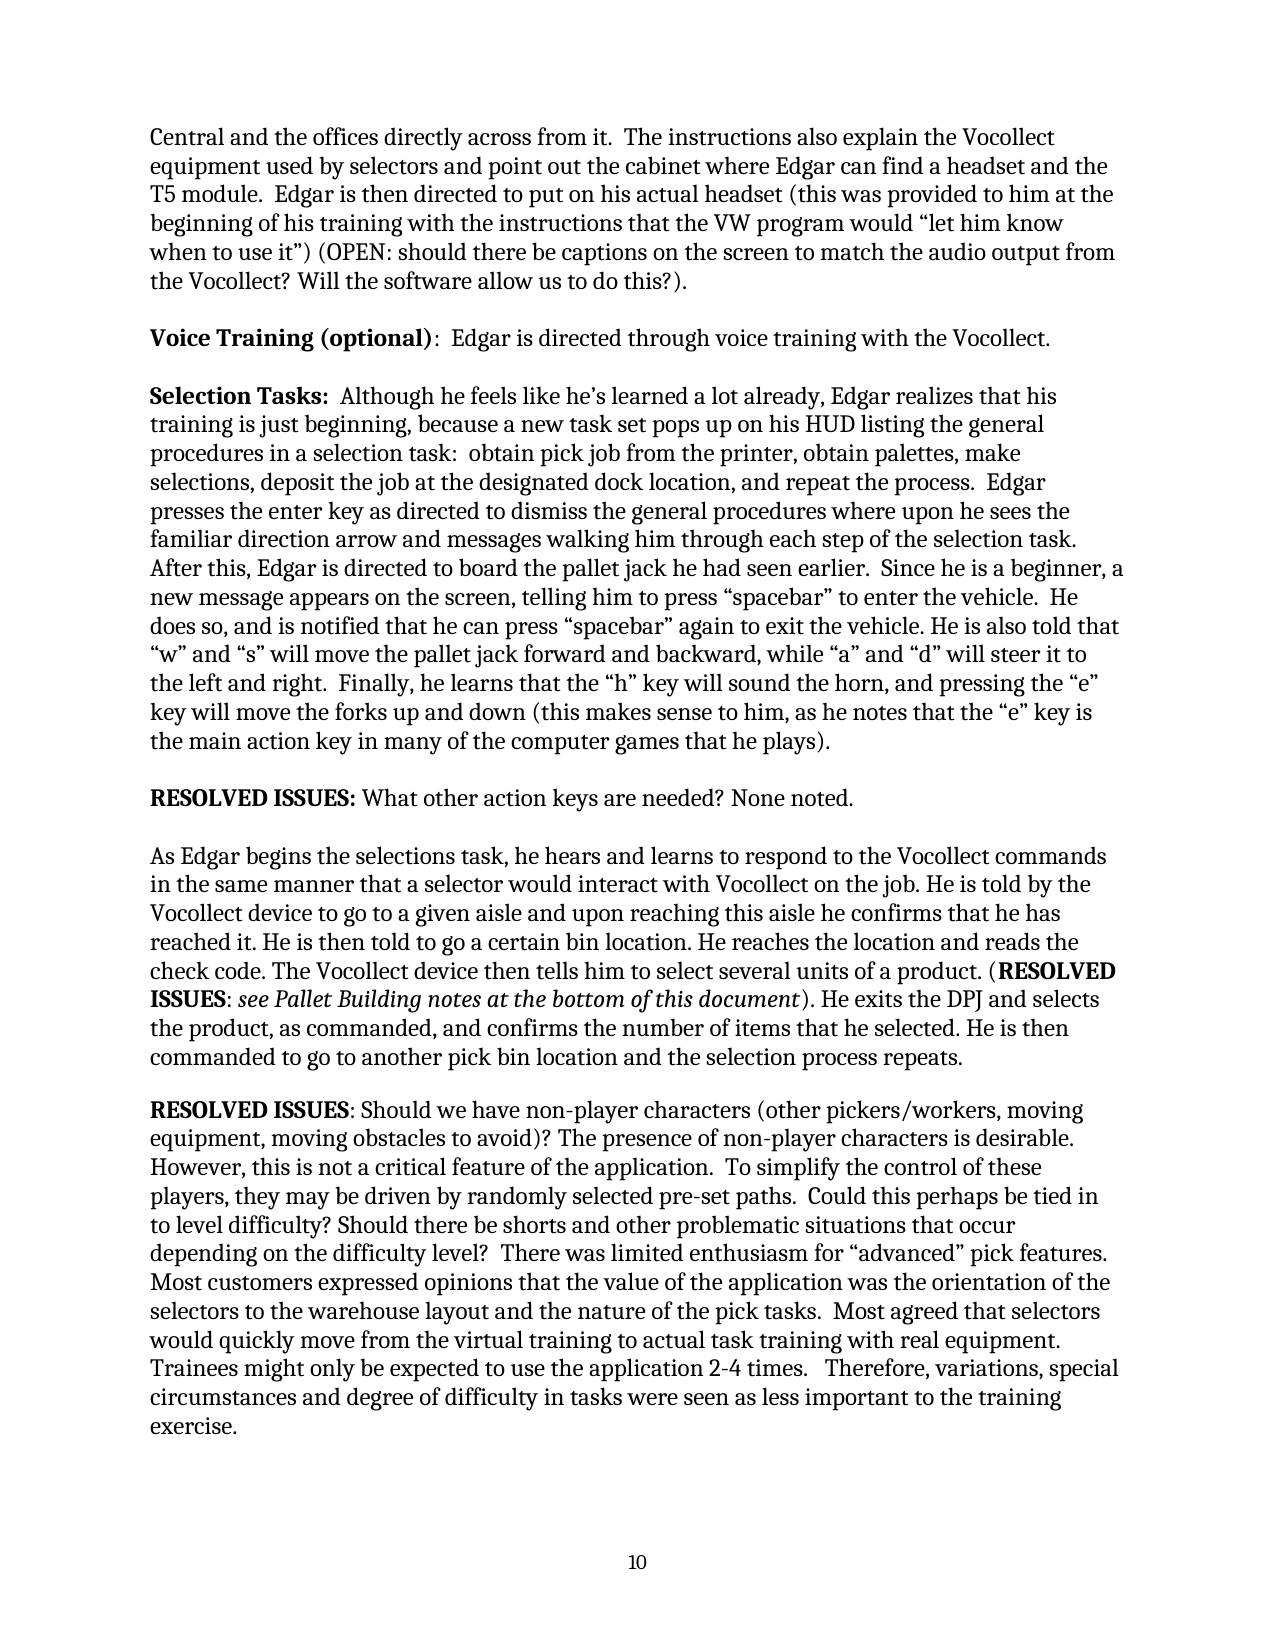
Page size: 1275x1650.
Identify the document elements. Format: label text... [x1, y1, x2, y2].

text As Edgar begins the selections task, he hears and learns to respond to the Vocollect commands in the same manner that a selector would interact with Vocollect on the job. He is told by the Vocollect device to go to a given aisle and upon reaching this aisle he confirms that he has reached it. He is then told to go a certain bin location. He reaches the location and reads the check code. The Vocollect device then tells him to select several units of a product. (RESOLVED ISSUES: see Pallet Building notes at the bottom of this document). He exits the DPJ and selects the product, as commanded, and confirms the number of items that he selected. He is then commanded to go to another pick bin location and the selection process repeats. [150, 842, 1125, 1072]
text RESOLVED ISSUES: What other action keys are needed? None noted. [150, 784, 1125, 813]
text RESOLVED ISSUES: Should we have non-player characters (other pickers/workers, moving equipment, moving obstacles to avoid)? The presence of non-player characters is desirable. However, this is not a critical feature of the application. To simplify the control of these players, they may be driven by randomly selected pre-set paths. Could this perhaps be tied in to level difficulty? Should there be shorts and other problematic situations that occur depending on the difficulty level? There was limited enthusiasm for “advanced” pick features. Most customers expressed opinions that the value of the application was the orientation of the selectors to the warehouse layout and the nature of the pick tasks. Most agreed that selectors would quickly move from the virtual training to actual task training with real equipment. Trainees might only be expected to use the application 2-4 times. Therefore, variations, special circumstances and degree of difficulty in tasks were seen as less important to the training exercise. [150, 1096, 1125, 1441]
text Voice Training (optional): Edgar is directed through voice training with the Vocollect. [150, 324, 1125, 353]
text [150, 123, 1125, 295]
text Selection Tasks: Although he feels like he’s learned a lot already, Edgar realizes that his training is just beginning, because a new task set pops up on his HUD listing the general procedures in a selection task: obtain pick job from the printer, obtain palettes, make selections, deposit the job at the designated dock location, and repeat the process. Edgar presses the enter key as directed to dismiss the general procedures where upon he sees the familiar direction arrow and messages walking him through each step of the selection task. After this, Edgar is directed to board the pallet jack he had seen earlier. Since he is a beginner, a new message appears on the screen, telling him to press “spacebar” to enter the vehicle. He does so, and is notified that he can press “spacebar” again to exit the vehicle. He is also told that “w” and “s” will move the pallet jack forward and backward, while “a” and “d” will steer it to the left and right. Finally, he learns that the “h” key will sound the horn, and pressing the “e” key will move the forks up and down (this makes sense to him, as he notes that the “e” key is the main action key in many of the computer games that he plays). [150, 382, 1125, 755]
